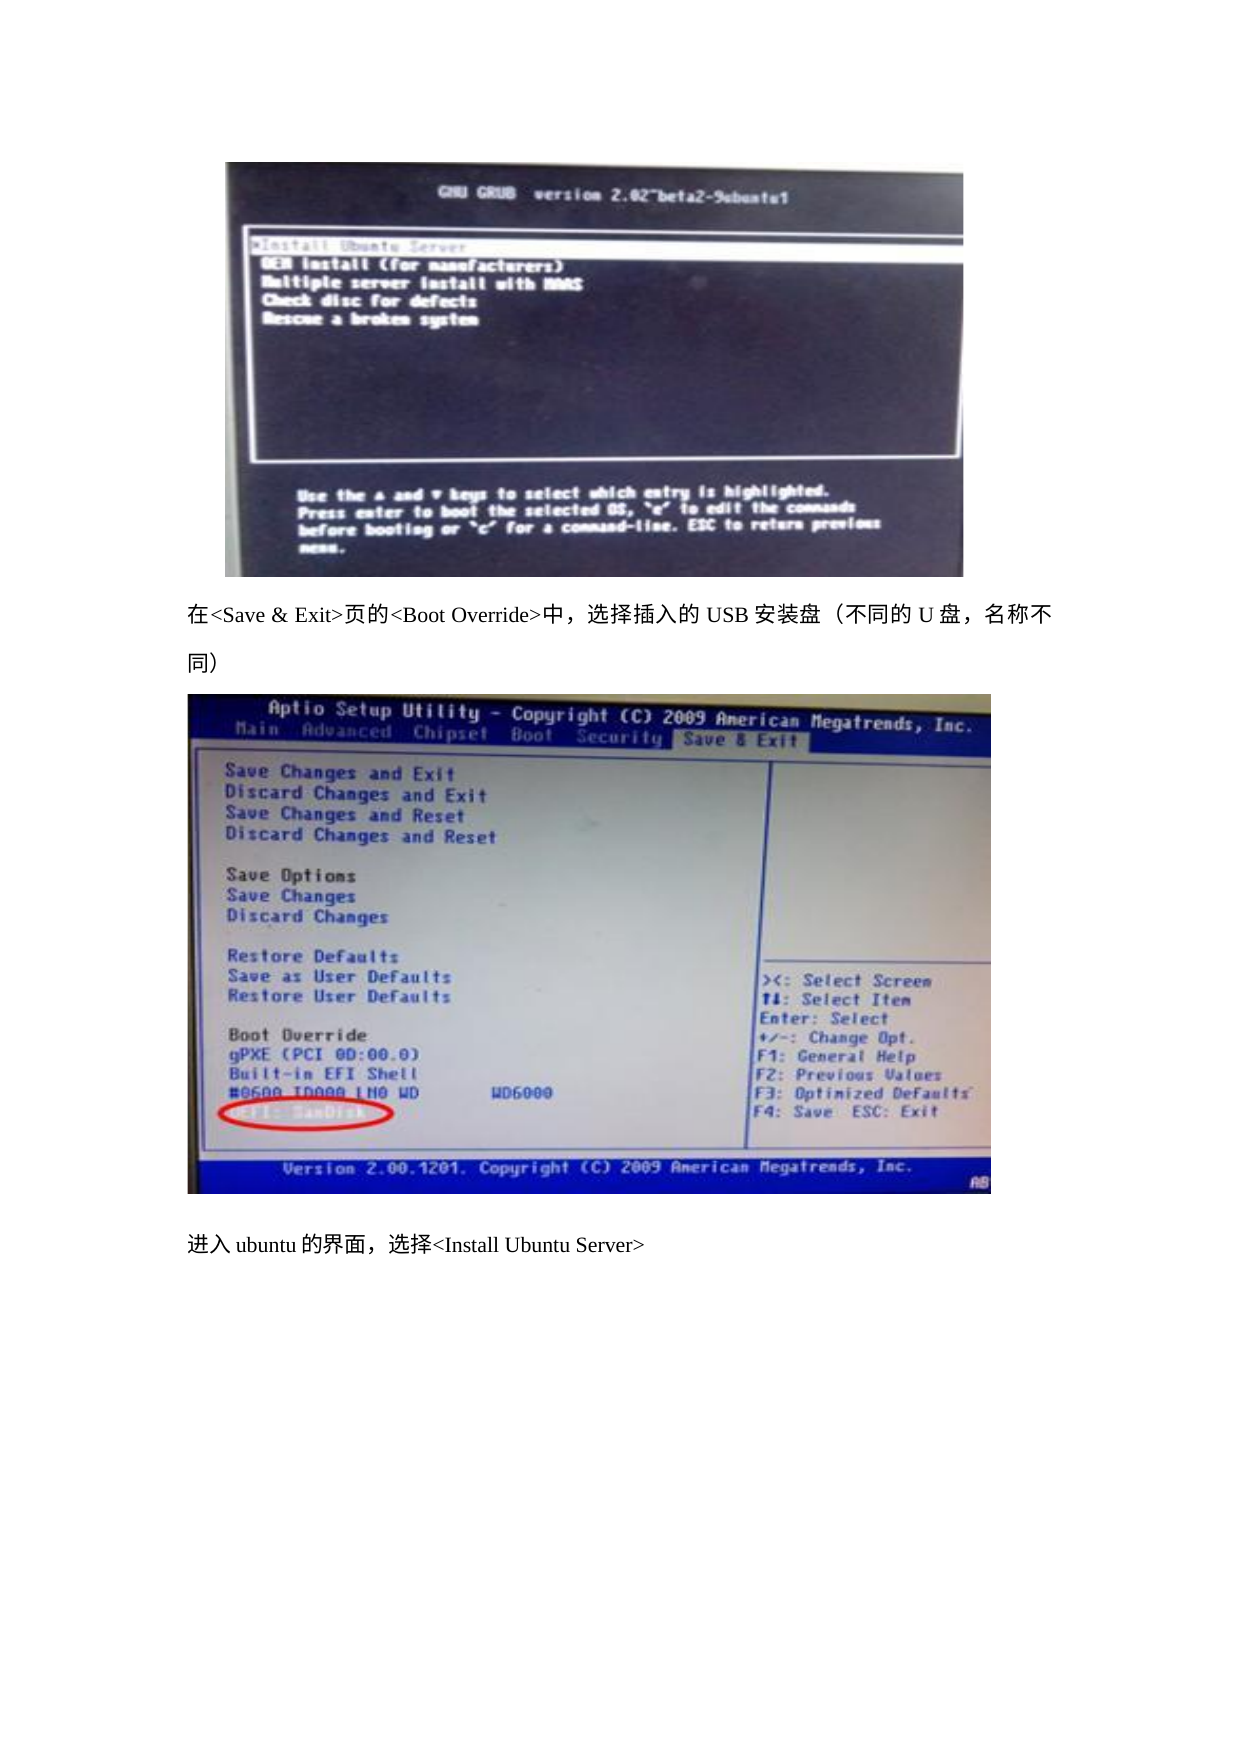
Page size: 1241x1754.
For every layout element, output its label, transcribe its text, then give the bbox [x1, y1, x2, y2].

picture [225, 162, 964, 577]
text 进入ubuntu的界面，选择<Install Ubuntu Server> [187, 1227, 1053, 1259]
picture [187, 694, 991, 1194]
text 在<Save & Exit>页的<Boot Override>中，选择插入的USB安装盘（不同的U盘，名称不同） [187, 597, 1053, 678]
